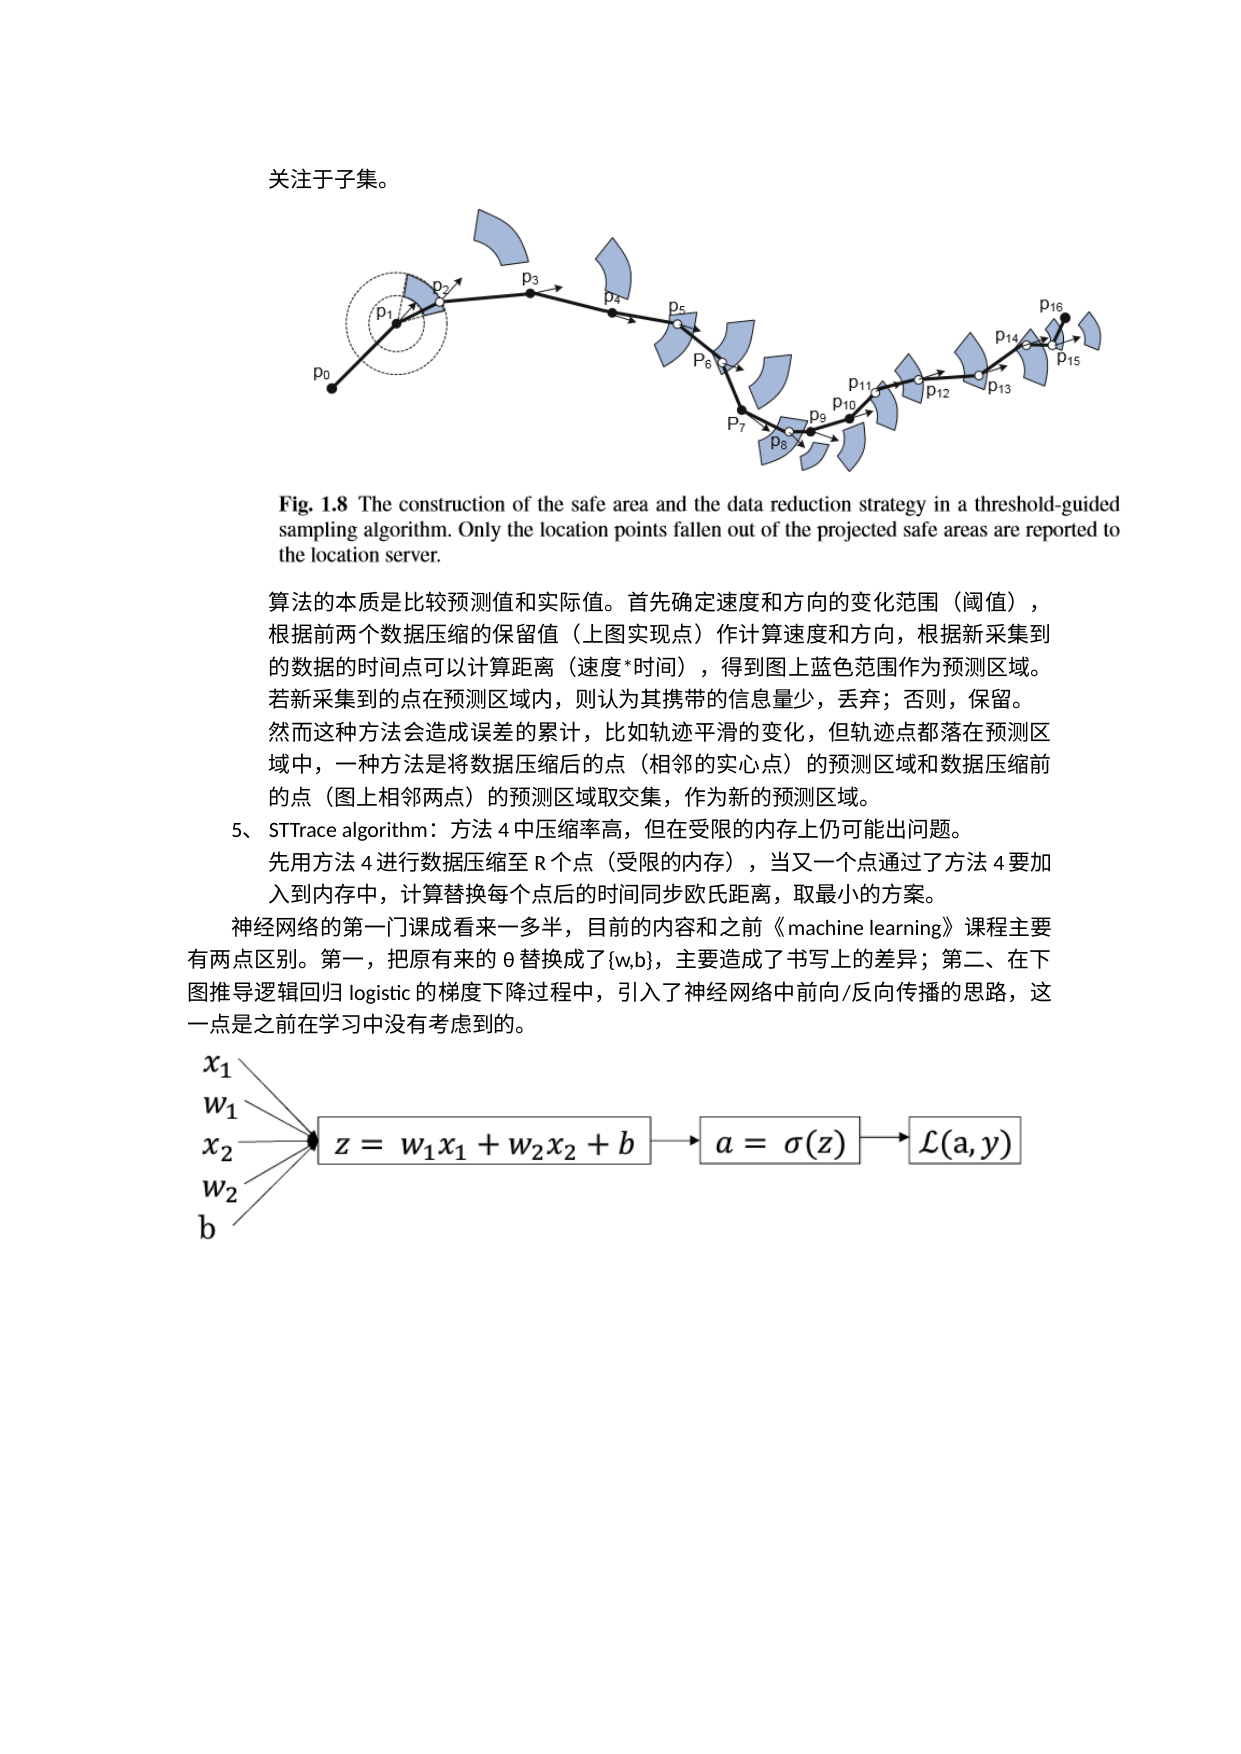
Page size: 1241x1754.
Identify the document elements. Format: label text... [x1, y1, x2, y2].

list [231, 162, 1053, 194]
picture [268, 194, 1134, 570]
list STTrace algorithm：方法4中压缩率高，但在受限的内存上仍可能出问题。 [231, 812, 1053, 844]
list 先用方法4进行数据压缩至R个点（受限的内存），当又一个点通过了方法4要加入到内存中，计算替换每个点后的时间同步欧氏距离，取最小的方案。 [269, 844, 1053, 909]
picture [187, 1039, 1053, 1252]
text 神经网络的第一门课成看来一多半，目前的内容和之前《machine learning》课程主要有两点区别。第一，把原有来的θ替换成了{w,b}，主要造成了书写上的差异；第二、在下图推导逻辑回归logistic的梯度下降过程中，引入了神经网络中前向/反向传播的思路，这一点是之前在学习中没有考虑到的。 [187, 909, 1053, 1039]
list 算法的本质是比较预测值和实际值。首先确定速度和方向的变化范围（阈值），根据前两个数据压缩的保留值（上图实现点）作计算速度和方向，根据新采集到的数据的时间点可以计算距离（速度*时间），得到图上蓝色范围作为预测区域。若新采集到的点在预测区域内，则认为其携带的信息量少，丢弃；否则，保留。 [269, 584, 1053, 714]
list 然而这种方法会造成误差的累计，比如轨迹平滑的变化，但轨迹点都落在预测区域中，一种方法是将数据压缩后的点（相邻的实心点）的预测区域和数据压缩前的点（图上相邻两点）的预测区域取交集，作为新的预测区域。 [269, 714, 1053, 812]
